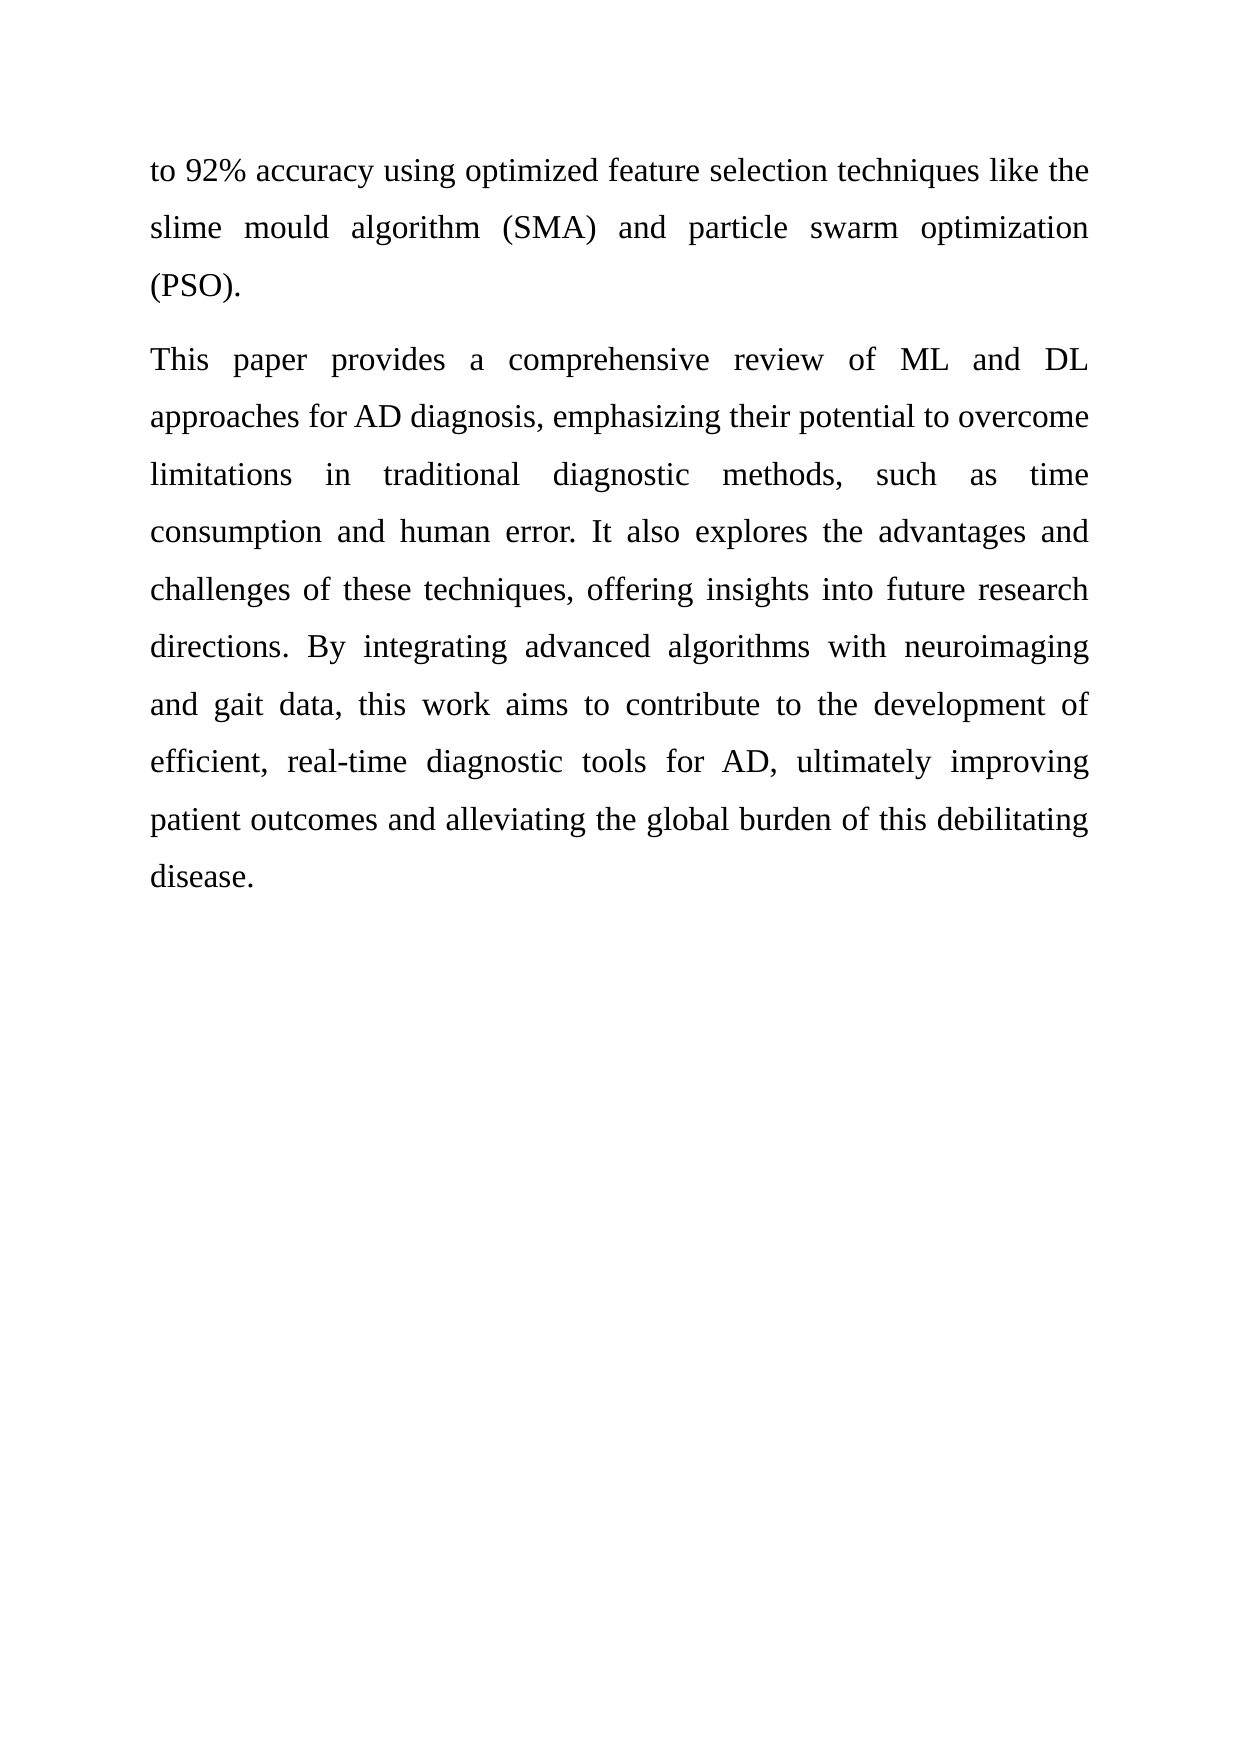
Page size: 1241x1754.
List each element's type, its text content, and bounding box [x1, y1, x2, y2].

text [150, 150, 1090, 303]
text This paper provides a comprehensive review of ML and DL approaches for AD diagnosis, emphasizing their potential to overcome limitations in traditional diagnostic methods, such as time consumption and human error. It also explores the advantages and challenges of these techniques, offering insights into future research directions. By integrating advanced algorithms with neuroimaging and gait data, this work aims to contribute to the development of efficient, real-time diagnostic tools for AD, ultimately improving patient outcomes and alleviating the global burden of this debilitating disease. [150, 339, 1090, 895]
